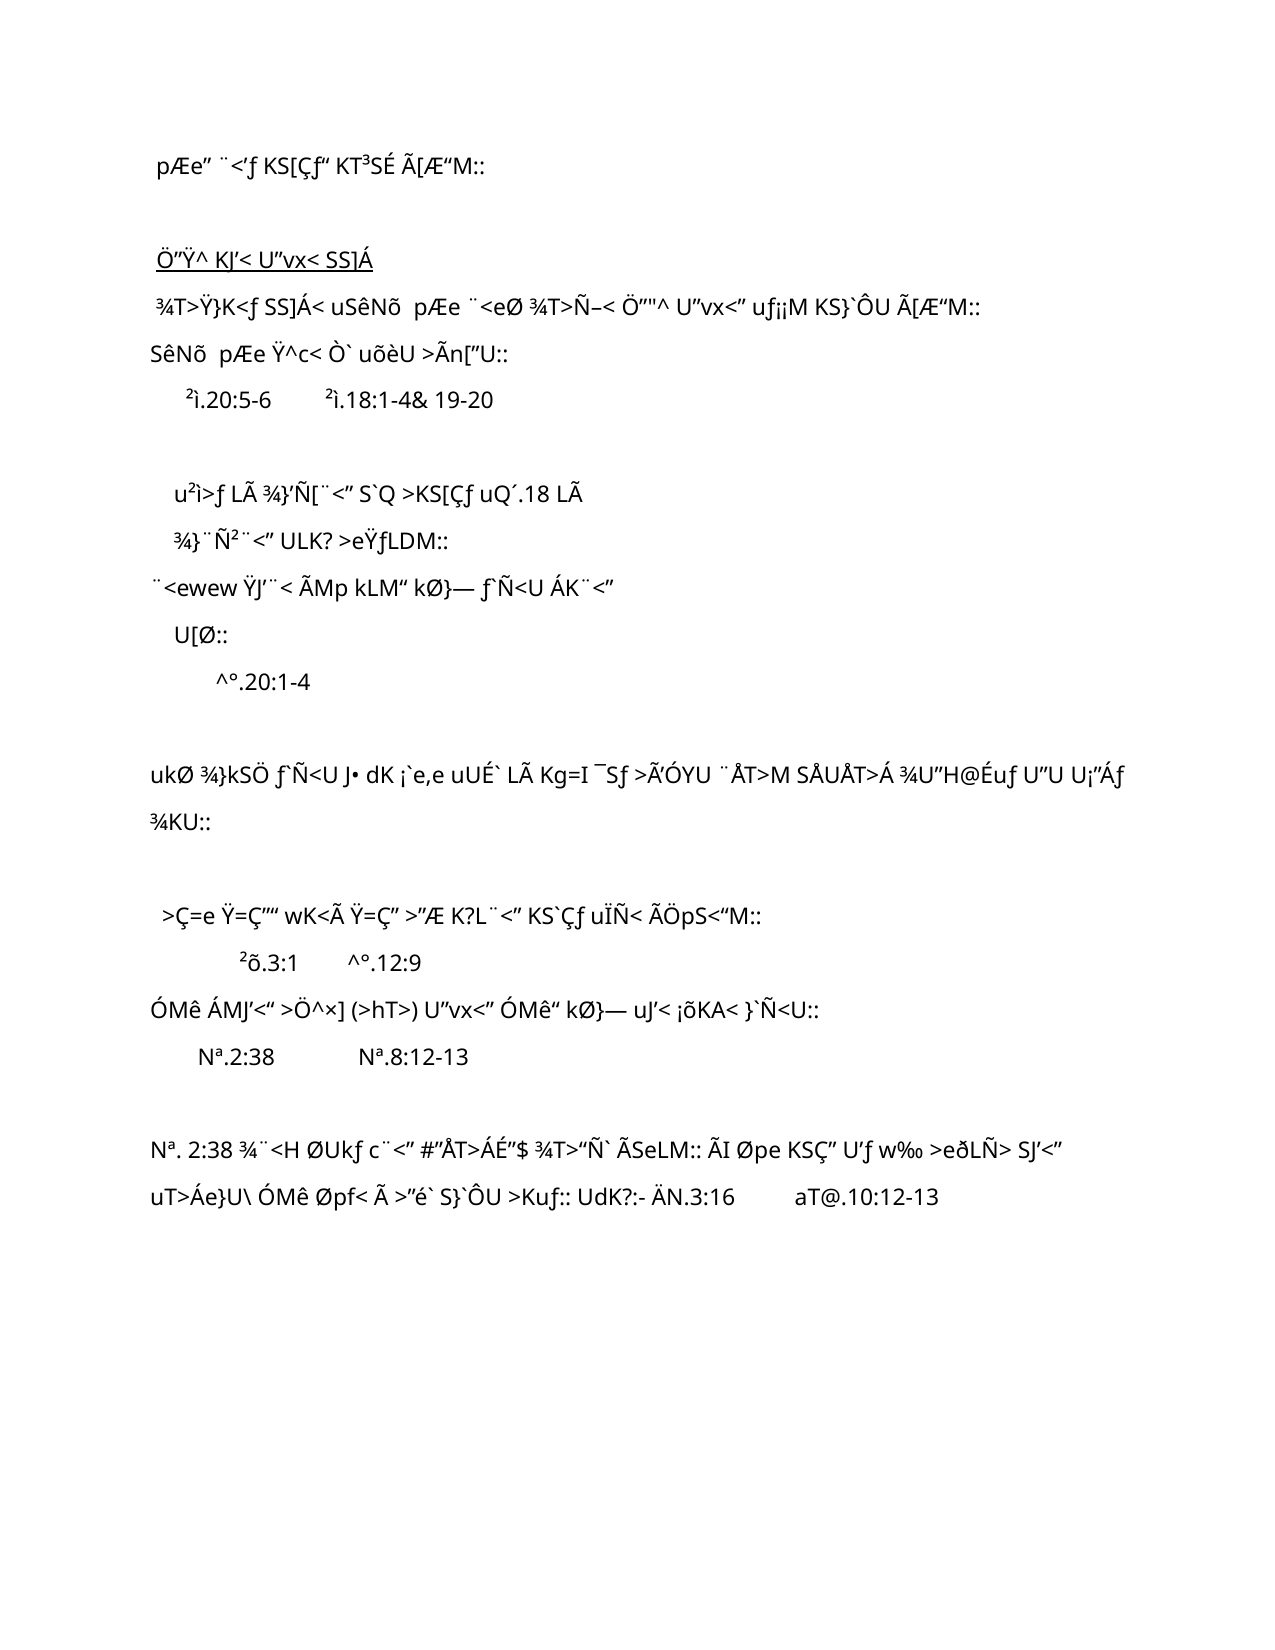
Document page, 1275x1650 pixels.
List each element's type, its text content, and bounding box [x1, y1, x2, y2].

text ²õ.3:1 ^°.12:9 [150, 947, 1125, 978]
text ukØ ¾}kSÖ ƒ`Ñ<U J• dK ¡`e,e uUÉ` LÃ Kg=I ¯Sƒ >Ã’ÓYU ¨ÅT>M SÅUÅT>Á ¾U”H@Éuƒ U”U U¡”Áƒ ¾KU:: [150, 759, 1125, 837]
text u²ì>ƒ LÃ ¾}’Ñ[¨<” S`Q >KS[Çƒ uQ´.18 LÃ [150, 478, 1125, 509]
text >Ç=e Ÿ=Ç”“ wK<Ã Ÿ=Ç” >”Æ K?L¨<” KS`Çƒ uÏÑ< ÃÖpS<“M:: [150, 900, 1125, 931]
text pÆe” ¨<’ƒ KS[Çƒ“ KT³SÉ Ã[Æ“M:: [150, 150, 1125, 181]
text ¾}¨Ñ²¨<” ULK? >eŸƒLDM:: [150, 525, 1125, 556]
text Nª. 2:38 ¾¨<H ØUkƒ c¨<” #”ÅT>ÁÉ”$ ¾T>“Ñ` ÃSeLM:: ÃI Øpe KSÇ” U’ƒ w‰ >eðLÑ> SJ’<” uT>Áe}U\ ÓMê Øpf< Ã >”é` S}`ÔU >Kuƒ:: UdK?:- ÄN.3:16 aT@.10:12-13 [150, 1134, 1125, 1212]
text ÓMê ÁMJ’<“ >Ö^×] (>hT>) U”vx<” ÓMê“ kØ}— uJ’< ¡õKA< }`Ñ<U:: [150, 994, 1125, 1025]
text ^°.20:1-4 [150, 666, 1125, 697]
text Ö”Ÿ^ KJ’< U”vx< SS]Á [150, 244, 1125, 275]
text U[Ø:: [150, 619, 1125, 650]
text Nª.2:38 Nª.8:12-13 [150, 1041, 1125, 1072]
text ¨<ewew ŸJ’¨< ÃMp kLM“ kØ}— ƒ`Ñ<U ÁK¨<” [150, 572, 1125, 603]
text ²ì.20:5-6 ²ì.18:1-4& 19-20 [150, 384, 1125, 416]
text ¾T>Ÿ}K<ƒ SS]Á­< uSêNõ pÆe ¨<eØ ¾T>Ñ–< Ö”"^ U”vx<” uƒ¡¡M KS}`ÔU Ã[Æ“M:: [150, 291, 1125, 322]
text SêNõ pÆe Ÿ^c< Ò` uõèU >Ãn[”U:: [150, 337, 1125, 369]
